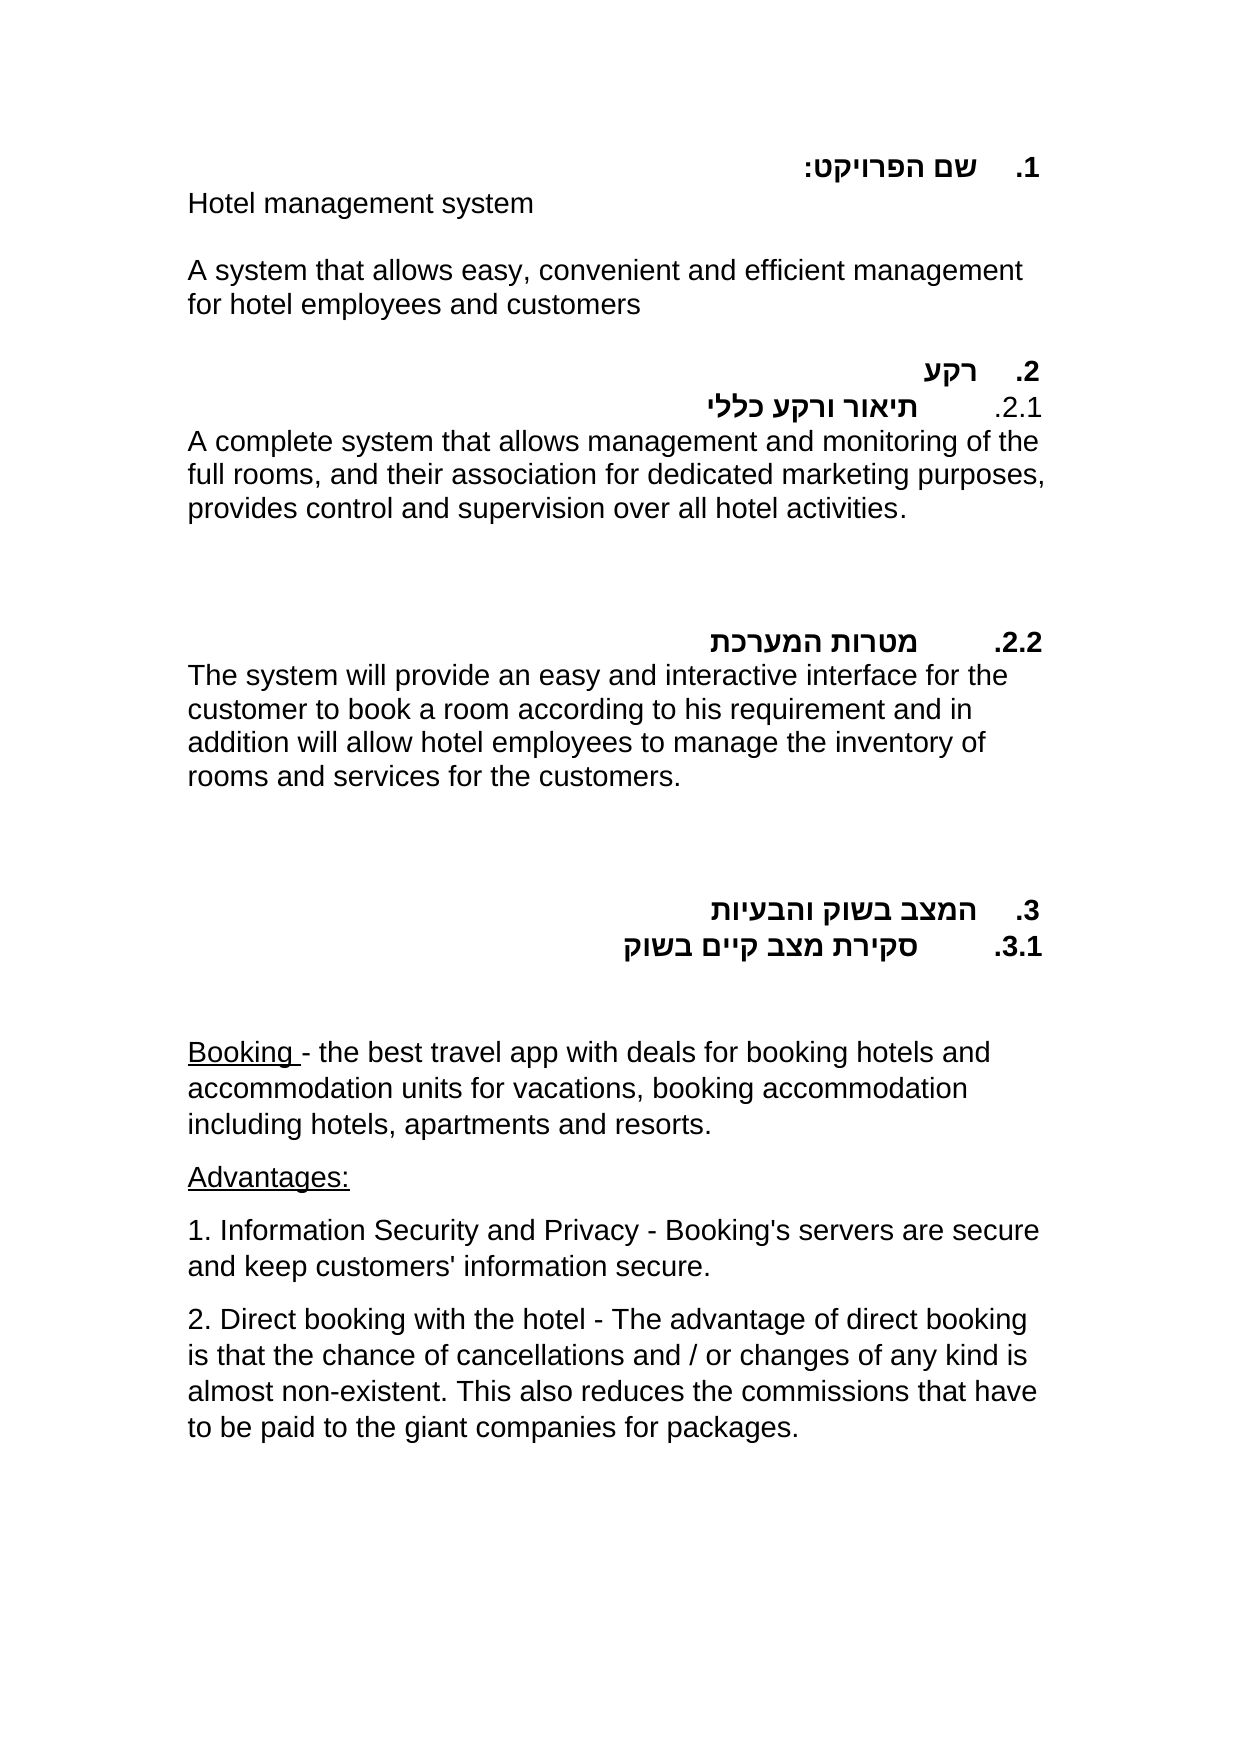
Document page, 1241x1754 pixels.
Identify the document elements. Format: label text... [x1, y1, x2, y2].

list מטרות המערכת [187, 625, 994, 658]
text 1. Information Security and Privacy - Booking's servers are secure and keep customers' information secure. [187, 1213, 1053, 1282]
text Booking - the best travel app with deals for booking hotels and accommodation units for vacations, booking accommodation including hotels, apartments and resorts. [187, 1035, 1053, 1141]
list A system that allows easy, convenient and efficient management for hotel employees and customers [187, 253, 1053, 320]
list סקירת מצב קיים בשוק [187, 929, 994, 963]
list Hotel management system [187, 186, 1053, 220]
list תיאור ורקע כללי [187, 390, 994, 423]
list רקע [187, 354, 1015, 387]
text A complete system that allows management and monitoring of the full rooms, and their association for dedicated marketing purposes, provides control and supervision over all hotel activities. [187, 423, 1053, 524]
text 2. Direct booking with the hotel - The advantage of direct booking is that the chance of cancellations and / or changes of any kind is almost non-existent. This also reduces the commissions that have to be paid to the giant companies for packages. [187, 1302, 1053, 1444]
text Advantages: [187, 1160, 1053, 1193]
list שם הפרויקט: [187, 150, 1015, 183]
list המצב בשוק והבעיות [187, 893, 1015, 927]
list The system will provide an easy and interactive interface for the customer to book a room according to his requirement and in addition will allow hotel employees to manage the inventory of rooms and services for the customers. [187, 658, 1053, 792]
